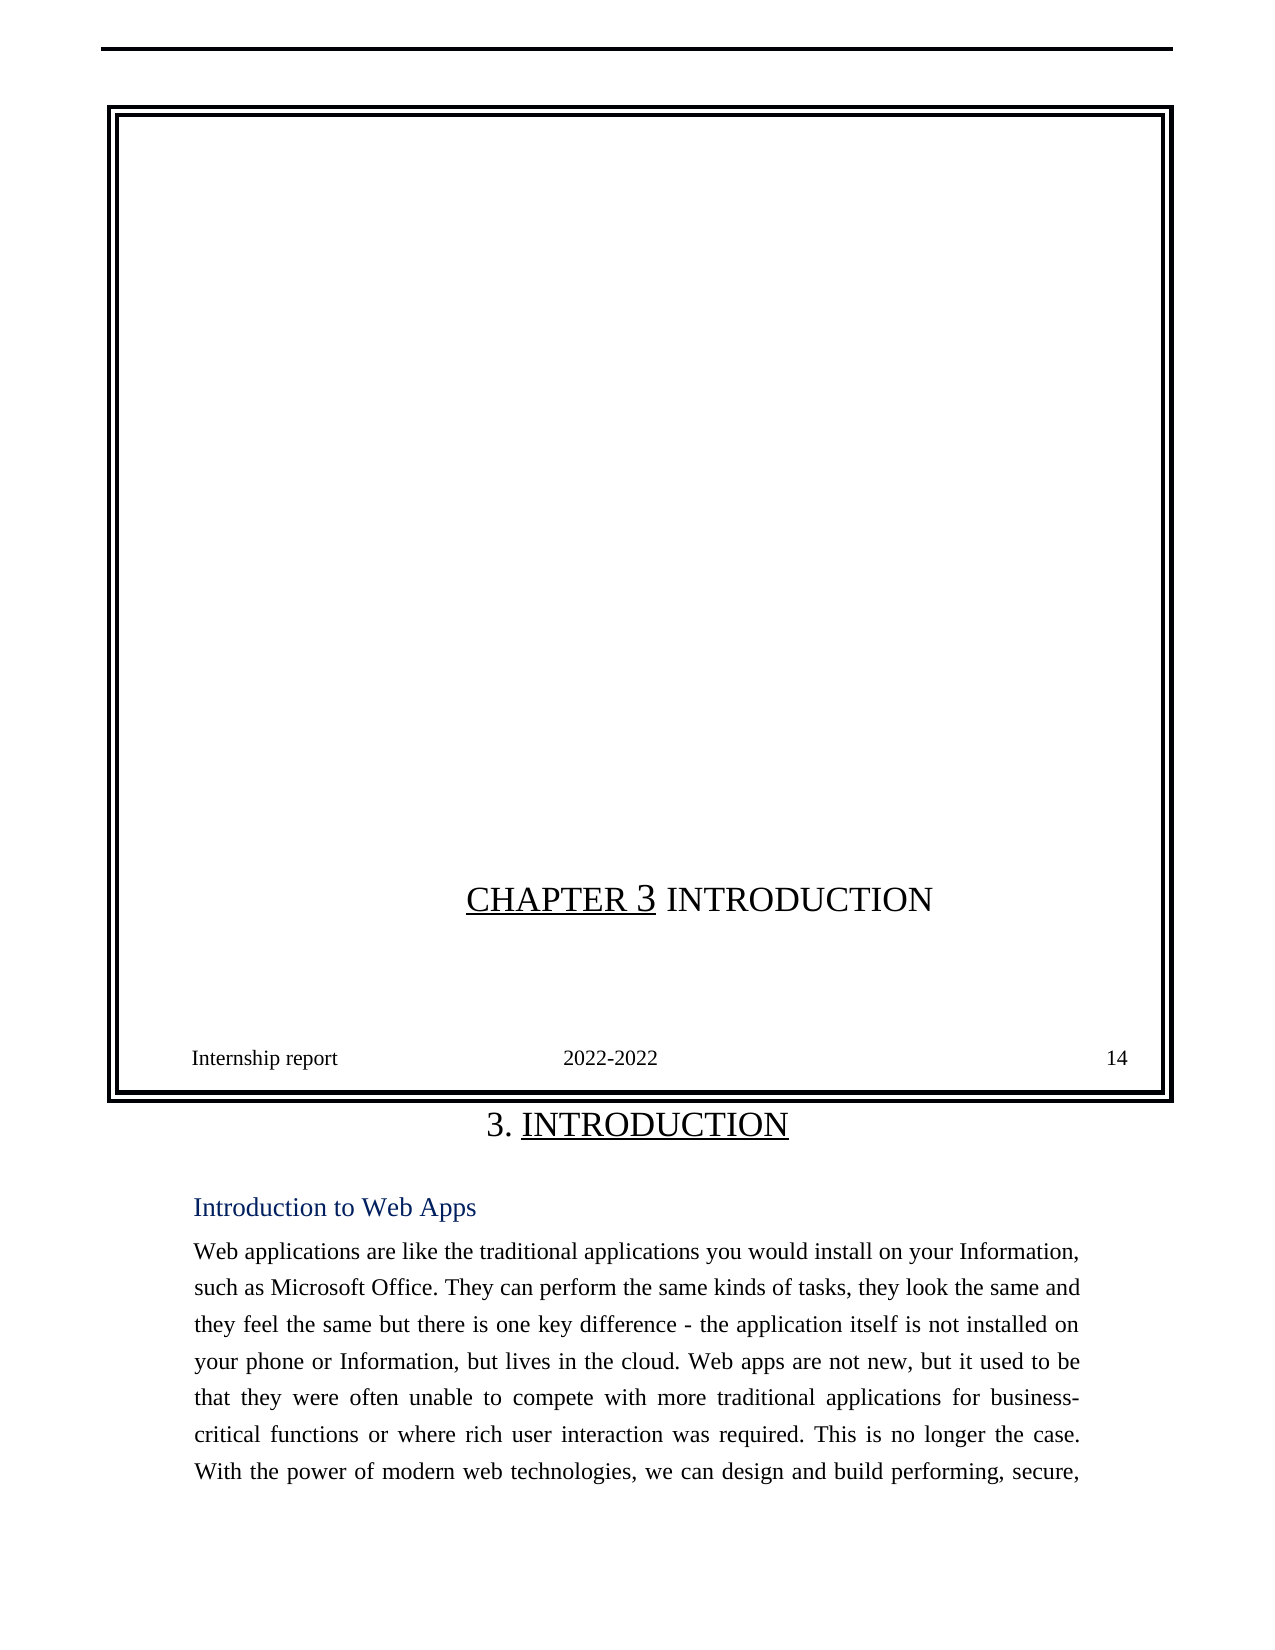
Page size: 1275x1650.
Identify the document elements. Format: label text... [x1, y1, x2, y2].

table_header [113, 109, 460, 939]
table_cell Internship report [119, 940, 460, 1090]
table_cell 2022-2022 [460, 940, 1099, 1090]
table_header [1100, 109, 1167, 939]
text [193, 1237, 1082, 1484]
subtitle INTRODUCTION [188, 1103, 1087, 1144]
table_header CHAPTER 3 INTRODUCTION [460, 117, 1099, 939]
subtitle Introduction to Web Apps [193, 1191, 1069, 1222]
table_cell 14 [1100, 940, 1161, 1090]
